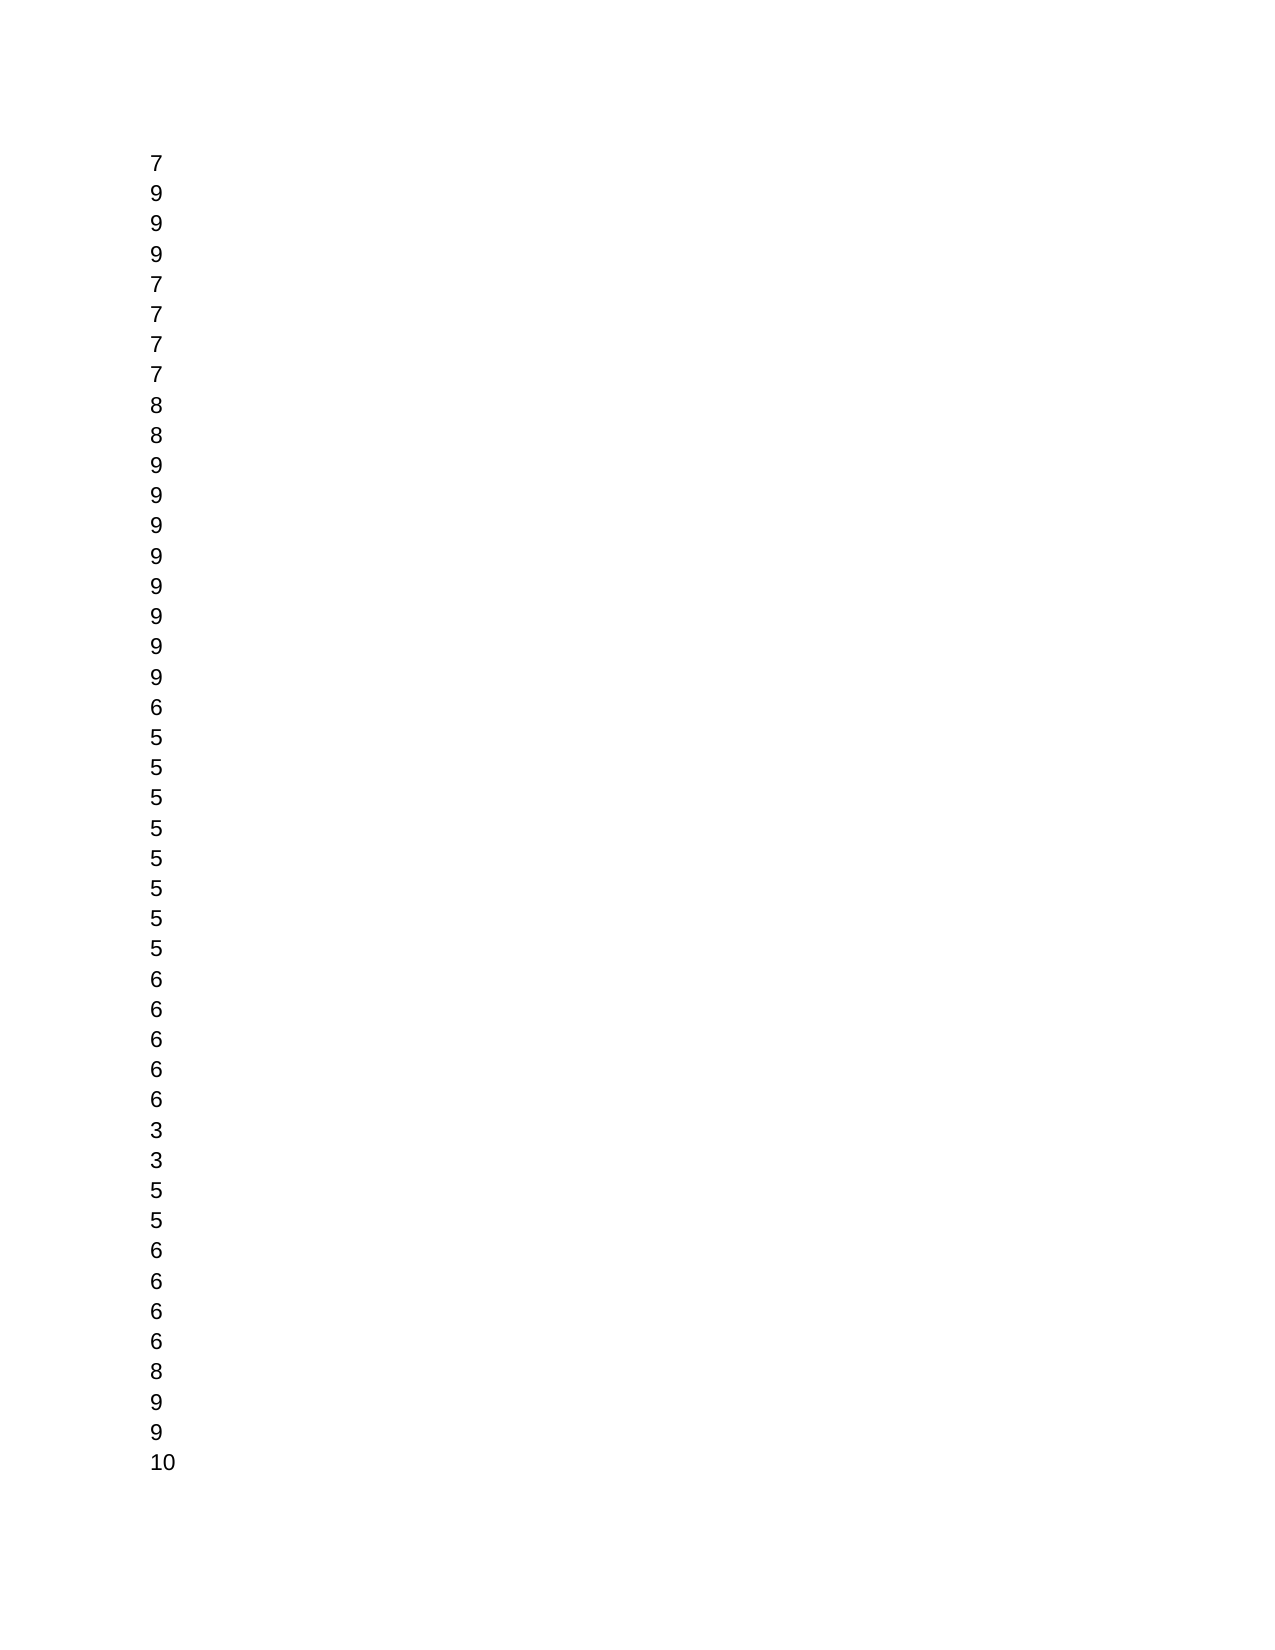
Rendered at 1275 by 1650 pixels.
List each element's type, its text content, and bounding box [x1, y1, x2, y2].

text 8 [150, 392, 1125, 418]
text 6 [150, 1268, 1125, 1294]
text 9 [150, 573, 1125, 599]
text 7 [150, 271, 1125, 297]
text 6 [150, 1086, 1125, 1113]
text 10 [150, 1449, 1125, 1475]
text 9 [150, 452, 1125, 478]
text 5 [150, 754, 1125, 781]
text 7 [150, 150, 1125, 176]
text 3 [150, 1147, 1125, 1173]
text 6 [150, 1328, 1125, 1354]
text 9 [150, 543, 1125, 569]
text 5 [150, 1177, 1125, 1203]
text 9 [150, 482, 1125, 509]
text 9 [150, 603, 1125, 629]
text 6 [150, 1026, 1125, 1052]
text 3 [150, 1117, 1125, 1143]
text 5 [150, 875, 1125, 901]
text 6 [150, 966, 1125, 992]
text 5 [150, 1207, 1125, 1234]
text 9 [150, 512, 1125, 539]
text 6 [150, 1237, 1125, 1264]
text 5 [150, 814, 1125, 841]
text 9 [150, 210, 1125, 237]
text 7 [150, 301, 1125, 327]
text 9 [150, 663, 1125, 690]
text 6 [150, 1298, 1125, 1324]
text 8 [150, 1358, 1125, 1385]
text 6 [150, 1056, 1125, 1083]
text 5 [150, 724, 1125, 750]
text 9 [150, 180, 1125, 207]
text 9 [150, 241, 1125, 267]
text 5 [150, 845, 1125, 871]
text 9 [150, 633, 1125, 660]
text 6 [150, 996, 1125, 1022]
text 5 [150, 905, 1125, 932]
text 8 [150, 422, 1125, 448]
text 9 [150, 1388, 1125, 1415]
text 7 [150, 361, 1125, 388]
text 9 [150, 1419, 1125, 1445]
text 5 [150, 935, 1125, 962]
text 5 [150, 784, 1125, 811]
text 6 [150, 694, 1125, 720]
text 7 [150, 331, 1125, 358]
